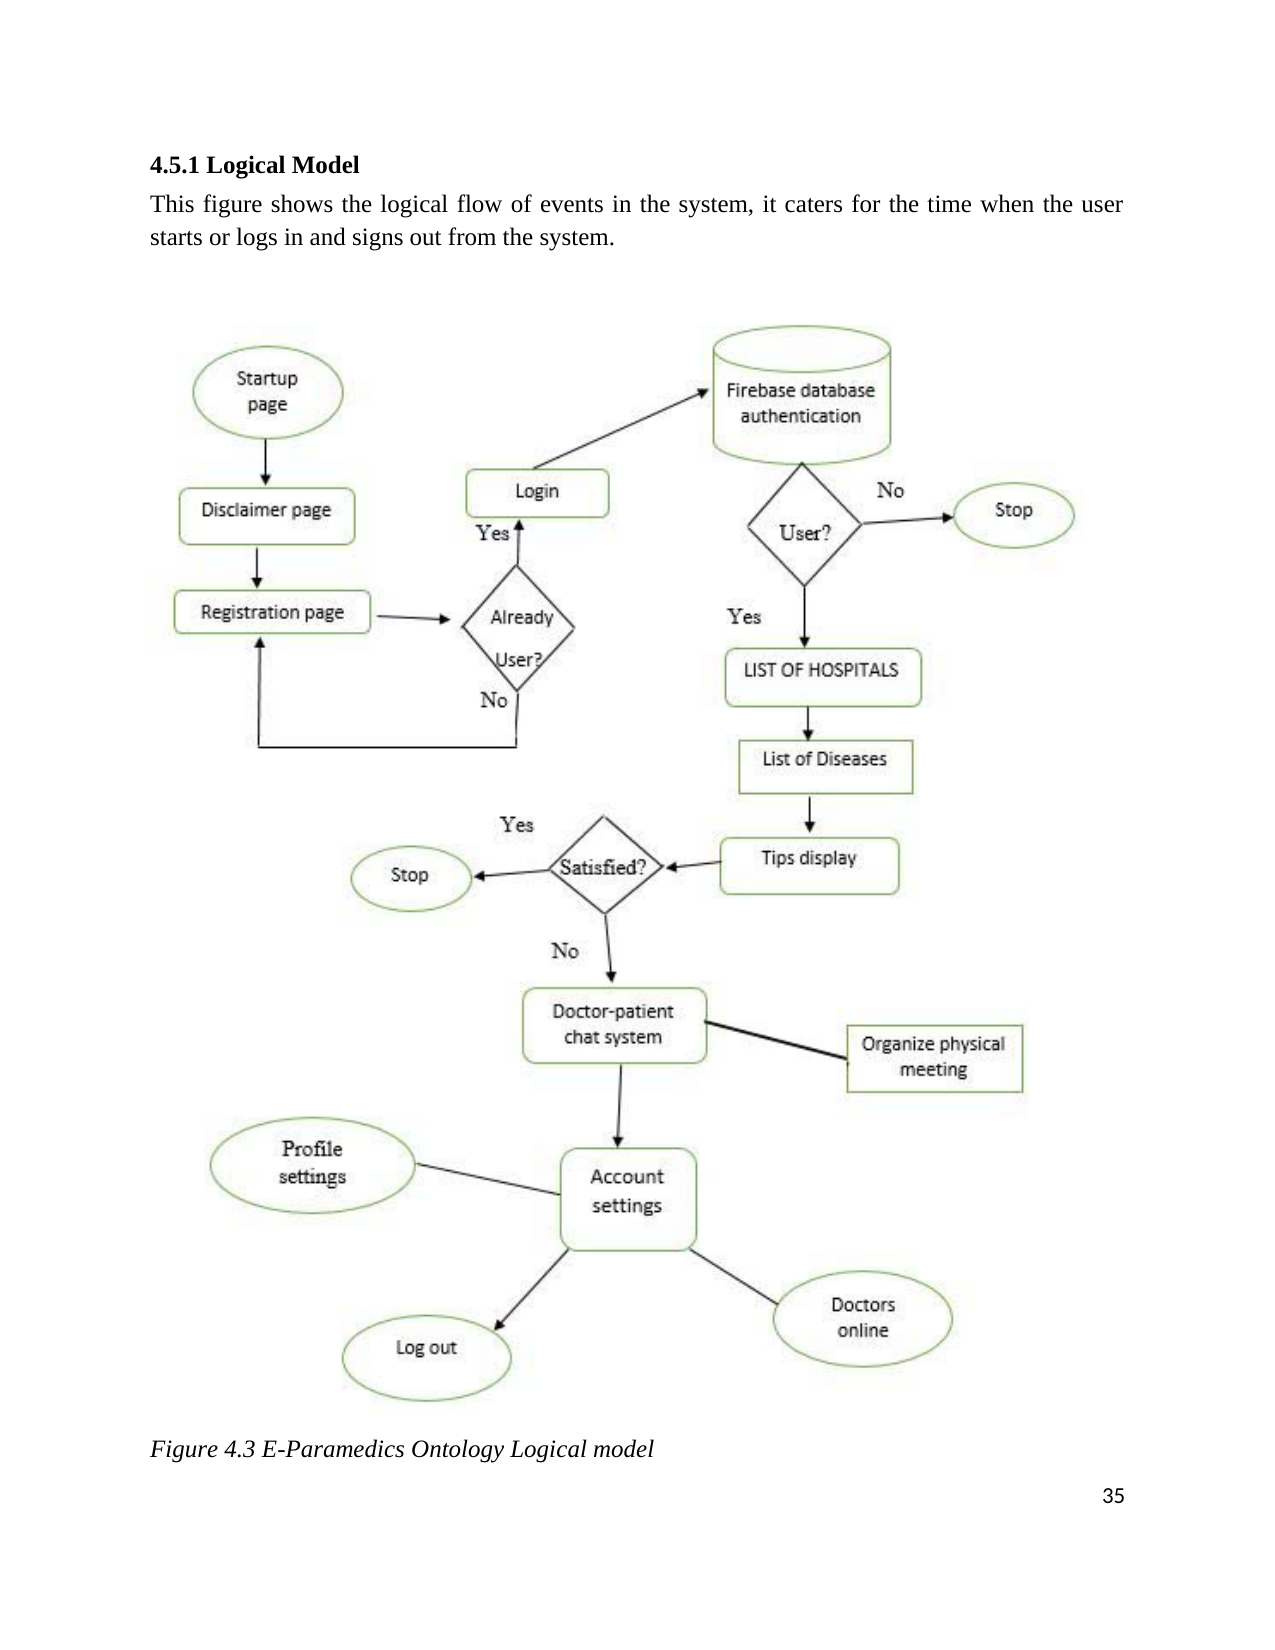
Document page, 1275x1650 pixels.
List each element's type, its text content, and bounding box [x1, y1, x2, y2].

text This figure shows the logical flow of events in the system, it caters for the time when the user starts or logs in and signs out from the system. [150, 189, 1125, 251]
subtitle 4.5.1 Logical Model [150, 150, 1125, 179]
picture [150, 272, 1089, 1414]
text Figure 4.3 E-Paramedics Ontology Logical model [150, 1434, 1125, 1463]
